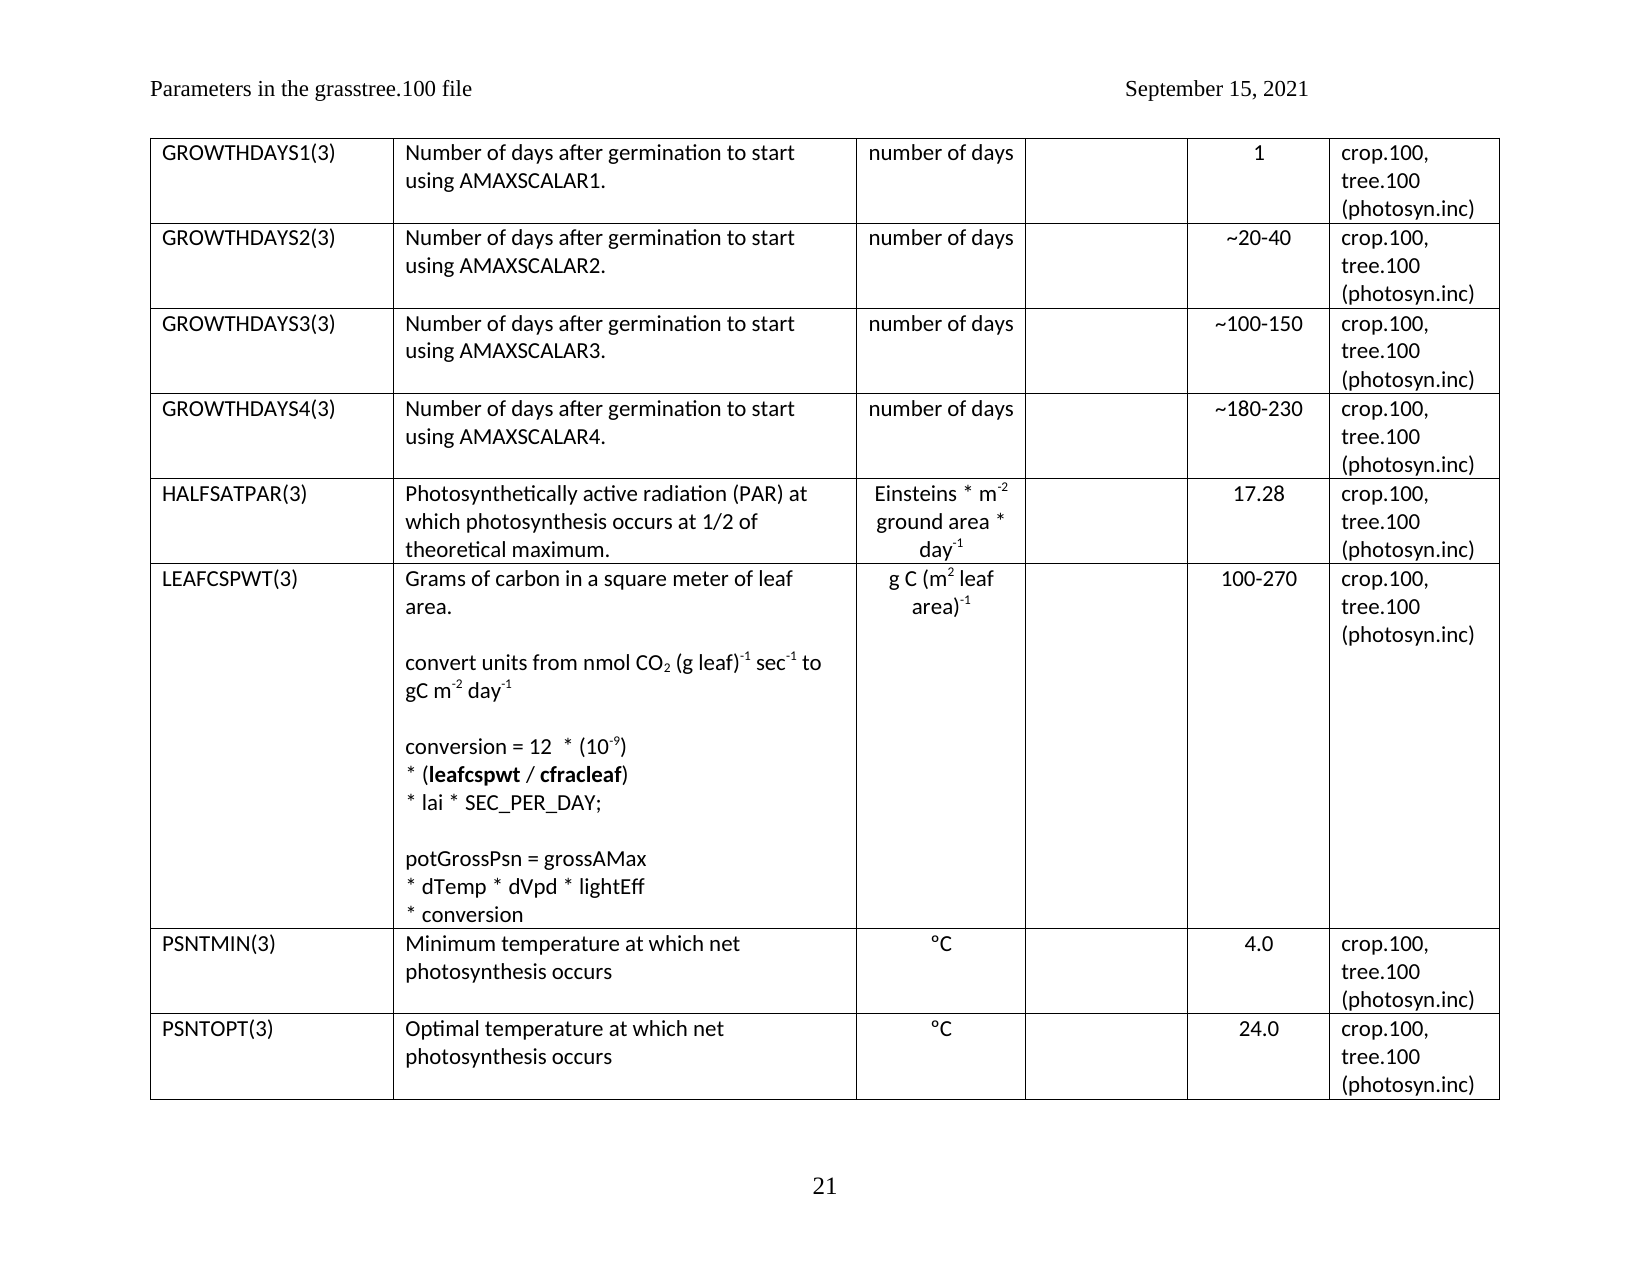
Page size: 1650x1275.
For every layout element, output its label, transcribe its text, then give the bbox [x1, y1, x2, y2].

table_cell number of days [857, 394, 1025, 478]
table_cell crop.100, tree.100 (photosyn.inc) [1330, 1014, 1499, 1098]
table_cell [1026, 929, 1187, 1013]
table_cell Number of days after germination to start using AMAXSCALAR3. [394, 309, 856, 393]
table_cell Grams of carbon in a square meter of leaf area. convert units from nmol CO2 (g leaf)-1 sec-1 to gC m-2 day-1 conversion = 12 * (10-9) * (leafcspwt / cfracleaf) * lai * SEC_PER_DAY; potGrossPsn = grossAMax * dTemp * dVpd * lightEff * conversion [394, 564, 856, 928]
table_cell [1330, 139, 1499, 222]
table_cell [1026, 479, 1187, 563]
table_cell [1026, 1014, 1187, 1098]
table_cell ºC [857, 1014, 1025, 1098]
table_cell number of days [857, 139, 1025, 222]
table_cell Photosynthetically active radiation (PAR) at which photosynthesis occurs at 1/2 of theoretical maximum. [394, 479, 856, 563]
table_cell PSNTMIN(3) [151, 929, 393, 1013]
table_cell 4.0 [1188, 929, 1329, 1013]
table_cell Minimum temperature at which net photosynthesis occurs [394, 929, 856, 1013]
table_cell GROWTHDAYS3(3) [151, 309, 393, 393]
table_cell ~180-230 [1188, 394, 1329, 478]
table_cell Number of days after germination to start using AMAXSCALAR2. [394, 224, 856, 308]
table_cell crop.100, tree.100 (photosyn.inc) [1330, 394, 1499, 478]
table_cell [1026, 224, 1187, 308]
table_cell crop.100, tree.100 (photosyn.inc) [1330, 929, 1499, 1013]
table_cell GROWTHDAYS2(3) [151, 224, 393, 308]
table_cell HALFSATPAR(3) [151, 479, 393, 563]
table_cell crop.100, tree.100 (photosyn.inc) [1330, 224, 1499, 308]
table_cell 17.28 [1188, 479, 1329, 563]
table_cell ~100-150 [1188, 309, 1329, 393]
table_cell GROWTHDAYS4(3) [151, 394, 393, 478]
table_cell ºC [857, 929, 1025, 1013]
table_cell Einsteins * m-2 ground area * day-1 [857, 479, 1025, 563]
table_cell 24.0 [1188, 1014, 1329, 1098]
table_cell [1026, 139, 1187, 222]
table_cell number of days [857, 309, 1025, 393]
table_cell Number of days after germination to start using AMAXSCALAR1. [394, 139, 856, 222]
table_cell LEAFCSPWT(3) [151, 564, 393, 928]
table_cell [1026, 394, 1187, 478]
table_cell Optimal temperature at which net photosynthesis occurs [394, 1014, 856, 1098]
table_cell 100-270 [1188, 564, 1329, 928]
table_cell g C (m2 leaf area)-1 [857, 564, 1025, 928]
table_cell ~20-40 [1188, 224, 1329, 308]
table_cell Number of days after germination to start using AMAXSCALAR4. [394, 394, 856, 478]
table_cell number of days [857, 224, 1025, 308]
table_cell [1026, 564, 1187, 928]
table_cell PSNTOPT(3) [151, 1014, 393, 1098]
table_cell crop.100, tree.100 (photosyn.inc) [1330, 309, 1499, 393]
table_cell crop.100, tree.100 (photosyn.inc) [1330, 564, 1499, 928]
table_cell [1026, 309, 1187, 393]
table_cell crop.100, tree.100 (photosyn.inc) [1330, 479, 1499, 563]
table_cell GROWTHDAYS1(3) [151, 139, 393, 222]
table_cell 1 [1188, 139, 1329, 222]
